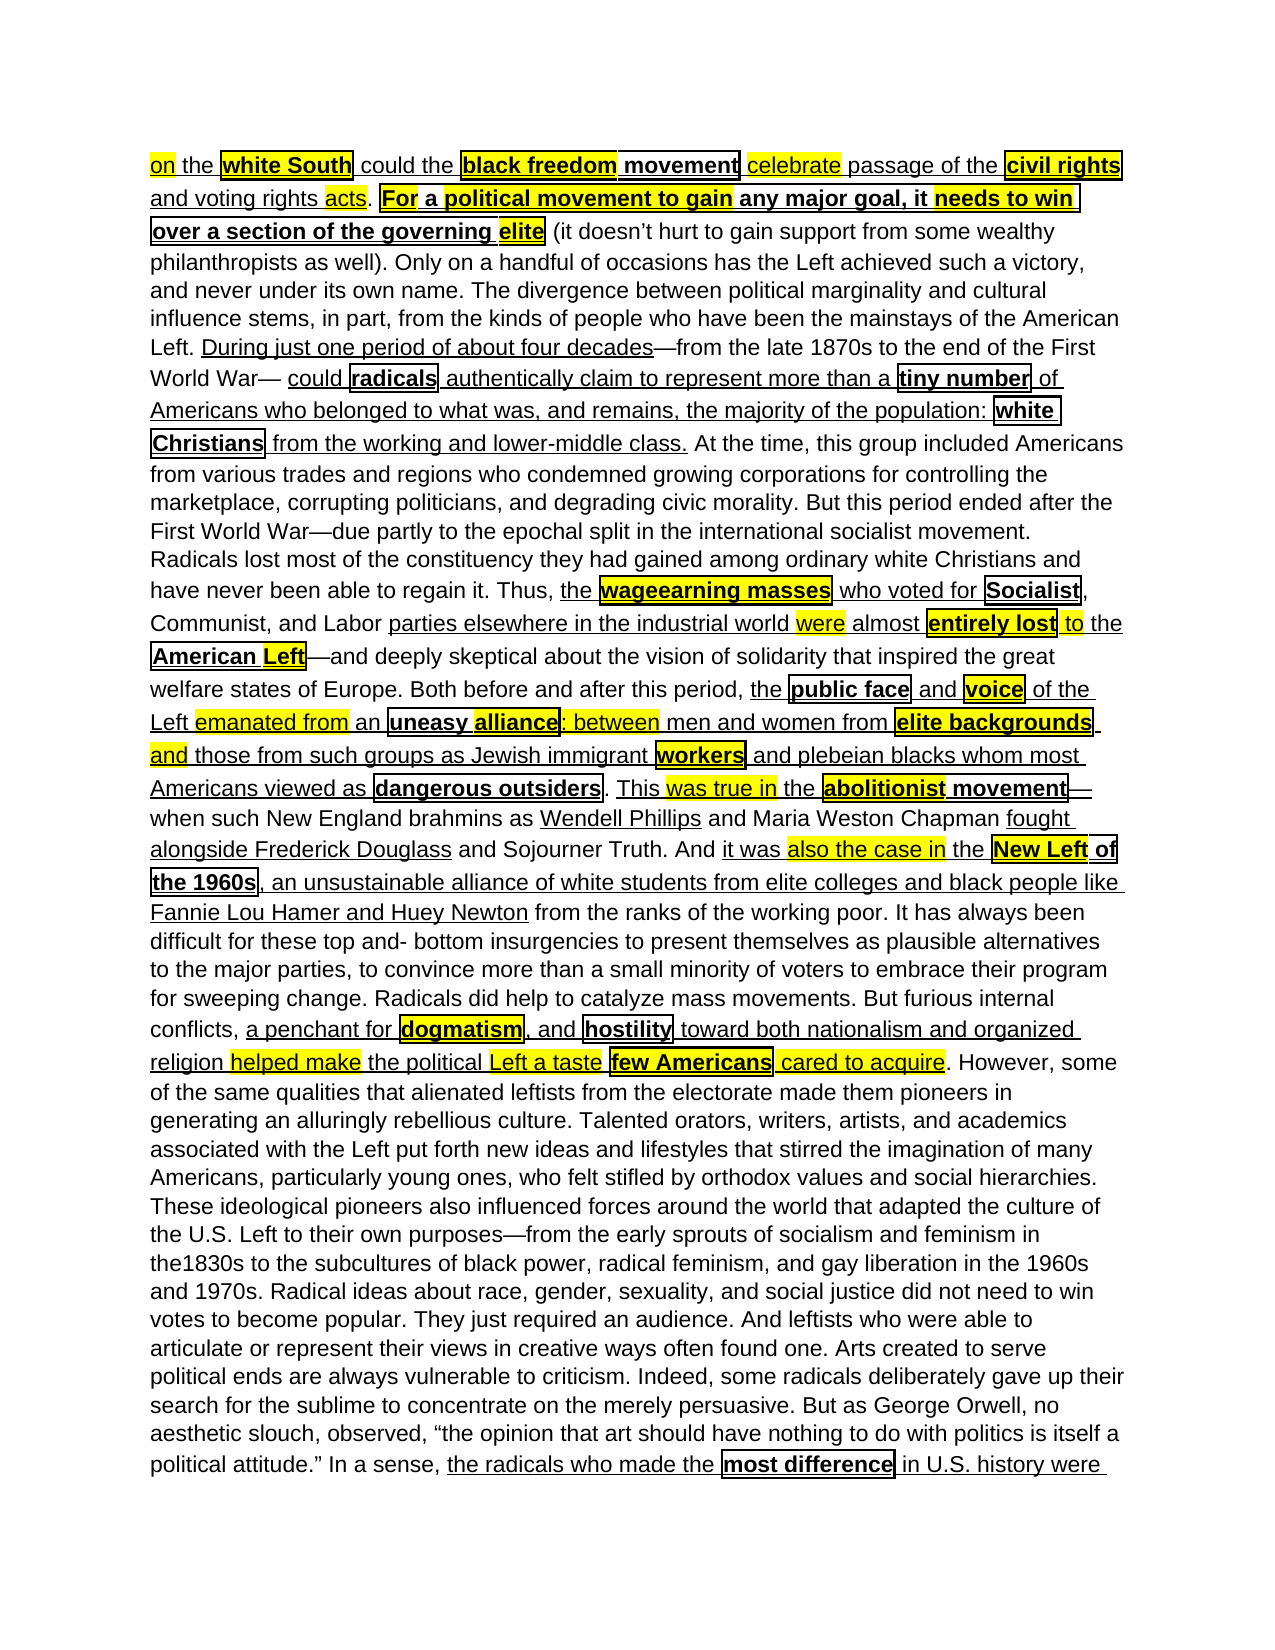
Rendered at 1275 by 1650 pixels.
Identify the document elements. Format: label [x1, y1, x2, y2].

text [150, 893, 1125, 1479]
text [150, 150, 1125, 892]
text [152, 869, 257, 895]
